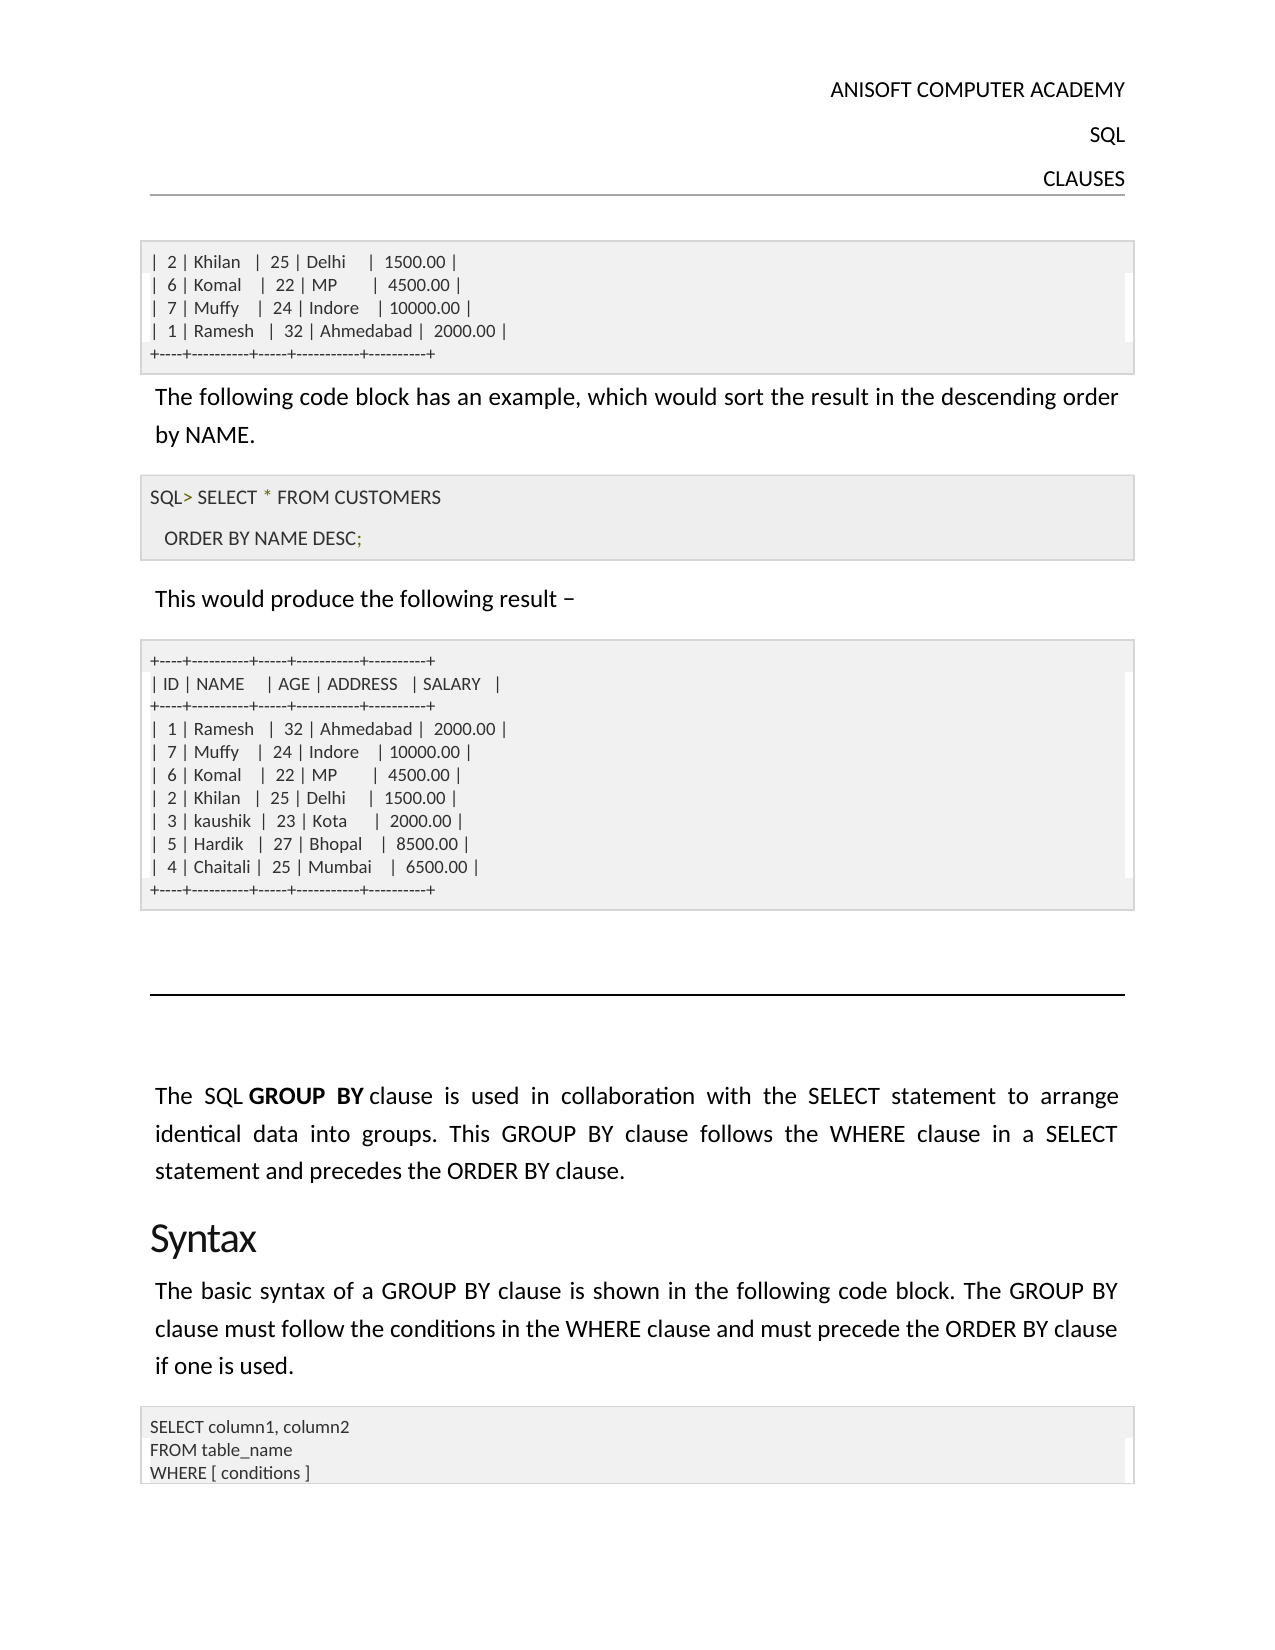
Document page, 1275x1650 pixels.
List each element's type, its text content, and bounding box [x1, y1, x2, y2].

text The basic syntax of a GROUP BY clause is shown in the following code block. The GROUP BY clause must follow the conditions in the WHERE clause and must precede the ORDER BY clause if one is used. [155, 1268, 1120, 1381]
text The following code block has an example, which would sort the result in the descending order by NAME. [155, 375, 1120, 449]
text | 3 | kaushik | 23 | Kota | 2000.00 | [150, 809, 1125, 832]
text This would produce the following result − [155, 576, 1120, 614]
text | 6 | Komal | 22 | MP | 4500.00 | [150, 273, 1125, 296]
text WHERE [ conditions ] [150, 1461, 1125, 1483]
text | ID | NAME | AGE | ADDRESS | SALARY | [150, 672, 1125, 695]
text | 1 | Ramesh | 32 | Ahmedabad | 2000.00 | [150, 319, 1125, 332]
text | 7 | Muffy | 24 | Indore | 10000.00 | [150, 741, 1125, 763]
text +----+----------+-----+-----------+----------+ [150, 695, 1125, 718]
text The SQL GROUP BY clause is used in collaboration with the SELECT statement to arrange identical data into groups. This GROUP BY clause follows the WHERE clause in a SELECT statement and precedes the ORDER BY clause. [155, 1073, 1120, 1186]
text | 2 | Khilan | 25 | Delhi | 1500.00 | [150, 786, 1125, 809]
text FROM table_name [150, 1438, 1125, 1461]
text +----+----------+-----+-----------+----------+ [142, 641, 1133, 672]
text ORDER BY NAME DESC; [142, 516, 1133, 559]
text | 2 | Khilan | 25 | Delhi | 1500.00 | [142, 242, 1133, 273]
text | 1 | Ramesh | 32 | Ahmedabad | 2000.00 | [150, 718, 1125, 741]
text SQL> SELECT * FROM CUSTOMERS [142, 476, 1133, 510]
text | 6 | Komal | 22 | MP | 4500.00 | [150, 763, 1125, 786]
text | 4 | Chaitali | 25 | Mumbai | 6500.00 | [150, 855, 1125, 868]
text SELECT column1, column2 [142, 1407, 1133, 1438]
text | 5 | Hardik | 27 | Bhopal | 8500.00 | [150, 832, 1125, 855]
text +----+----------+-----+-----------+----------+ [142, 868, 1133, 909]
text +----+----------+-----+-----------+----------+ [142, 332, 1133, 373]
text | 7 | Muffy | 24 | Indore | 10000.00 | [150, 296, 1125, 319]
subtitle Syntax [150, 1211, 1120, 1263]
